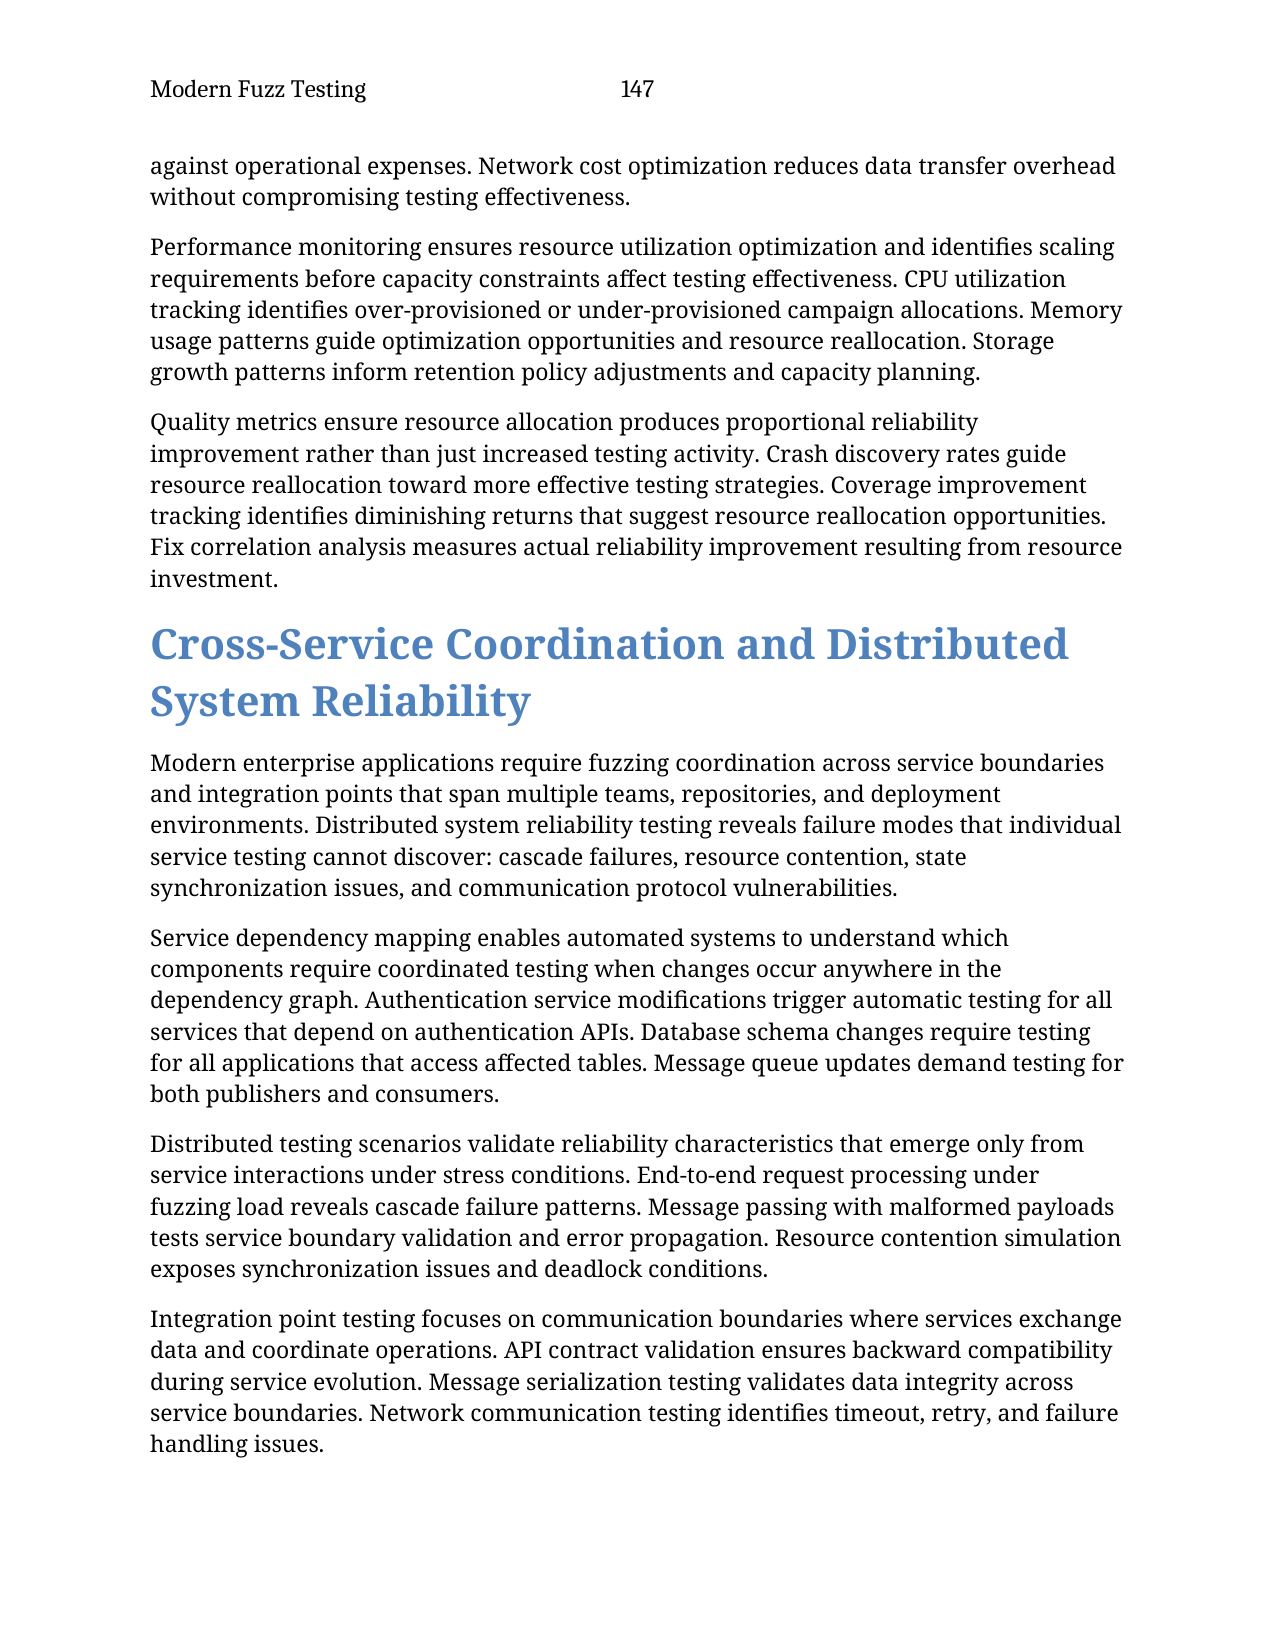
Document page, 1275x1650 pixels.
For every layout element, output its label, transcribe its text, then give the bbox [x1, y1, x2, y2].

text Service dependency mapping enables automated systems to understand which components require coordinated testing when changes occur anywhere in the dependency graph. Authentication service modifications trigger automatic testing for all services that depend on authentication APIs. Database schema changes require testing for all applications that access affected tables. Message queue updates demand testing for both publishers and consumers. [150, 922, 1125, 1109]
text Quality metrics ensure resource allocation produces proportional reliability improvement rather than just increased testing activity. Crash discovery rates guide resource reallocation toward more effective testing strategies. Coverage improvement tracking identifies diminishing returns that suggest resource reallocation opportunities. Fix correlation analysis measures actual reliability improvement resulting from resource investment. [150, 406, 1125, 594]
text Integration point testing focuses on communication boundaries where services exchange data and coordinate operations. API contract validation ensures backward compatibility during service evolution. Message serialization testing validates data integrity across service boundaries. Network communication testing identifies timeout, retry, and failure handling issues. [150, 1303, 1125, 1459]
text Distributed testing scenarios validate reliability characteristics that emerge only from service interactions under stress conditions. End-to-end request processing under fuzzing load reveals cascade failure patterns. Message passing with malformed payloads tests service boundary validation and error propagation. Resource contention simulation exposes synchronization issues and deadlock conditions. [150, 1128, 1125, 1284]
text Performance monitoring ensures resource utilization optimization and identifies scaling requirements before capacity constraints affect testing effectiveness. CPU utilization tracking identifies over-provisioned or under-provisioned campaign allocations. Memory usage patterns guide optimization opportunities and resource reallocation. Storage growth patterns inform retention policy adjustments and capacity planning. [150, 231, 1125, 387]
text Modern enterprise applications require fuzzing coordination across service boundaries and integration points that span multiple teams, repositories, and deployment environments. Distributed system reliability testing reveals failure modes that individual service testing cannot discover: cascade failures, resource contention, state synchronization issues, and communication protocol vulnerabilities. [150, 747, 1125, 903]
subtitle Cross-Service Coordination and Distributed System Reliability [150, 614, 1125, 728]
